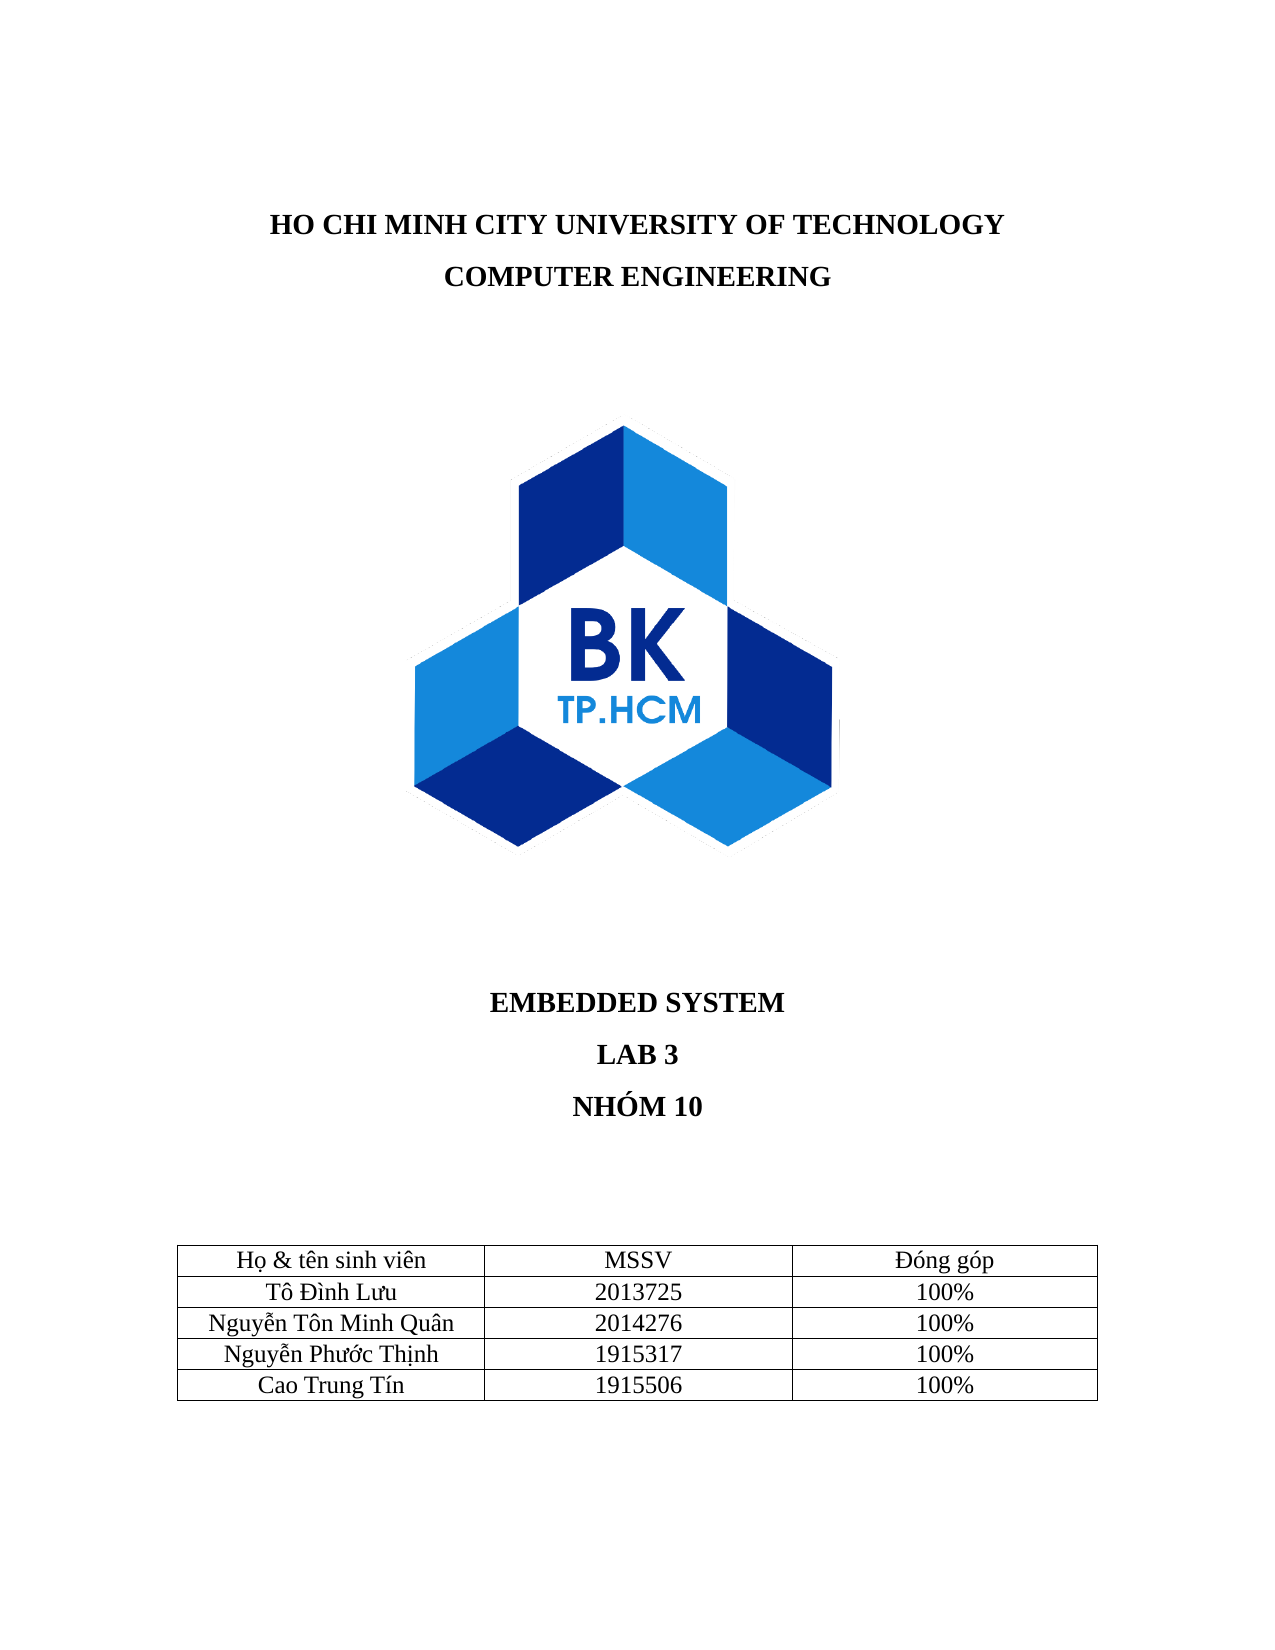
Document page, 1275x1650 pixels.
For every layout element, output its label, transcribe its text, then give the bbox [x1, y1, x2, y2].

text EMBEDDED SYSTEM [177, 985, 1098, 1019]
text HO CHI MINH CITY UNIVERSITY OF TECHNOLOGY [177, 207, 1098, 240]
text COMPUTER ENGINEERING [177, 259, 1098, 292]
table_cell 100% [793, 1370, 1097, 1400]
table_cell 100% [793, 1339, 1097, 1369]
table_cell Tô Đình Lưu [178, 1277, 484, 1307]
table_header Họ & tên sinh viên [178, 1246, 484, 1276]
table_cell Cao Trung Tín [178, 1370, 484, 1400]
table_header MSSV [485, 1246, 792, 1276]
table_cell 100% [793, 1277, 1097, 1307]
table_cell 2013725 [485, 1277, 792, 1307]
text NHÓM 10 [177, 1089, 1098, 1122]
text LAB 3 [177, 1037, 1098, 1071]
table_cell 1915506 [485, 1370, 792, 1400]
picture [406, 414, 840, 857]
table_cell 1915317 [485, 1339, 792, 1369]
table_cell Nguyễn Phước Thịnh [178, 1339, 484, 1369]
table_cell 2014276 [485, 1308, 792, 1338]
table_cell Nguyễn Tôn Minh Quân [178, 1308, 484, 1338]
table_header Đóng góp [793, 1246, 1097, 1276]
table_cell 100% [793, 1308, 1097, 1338]
